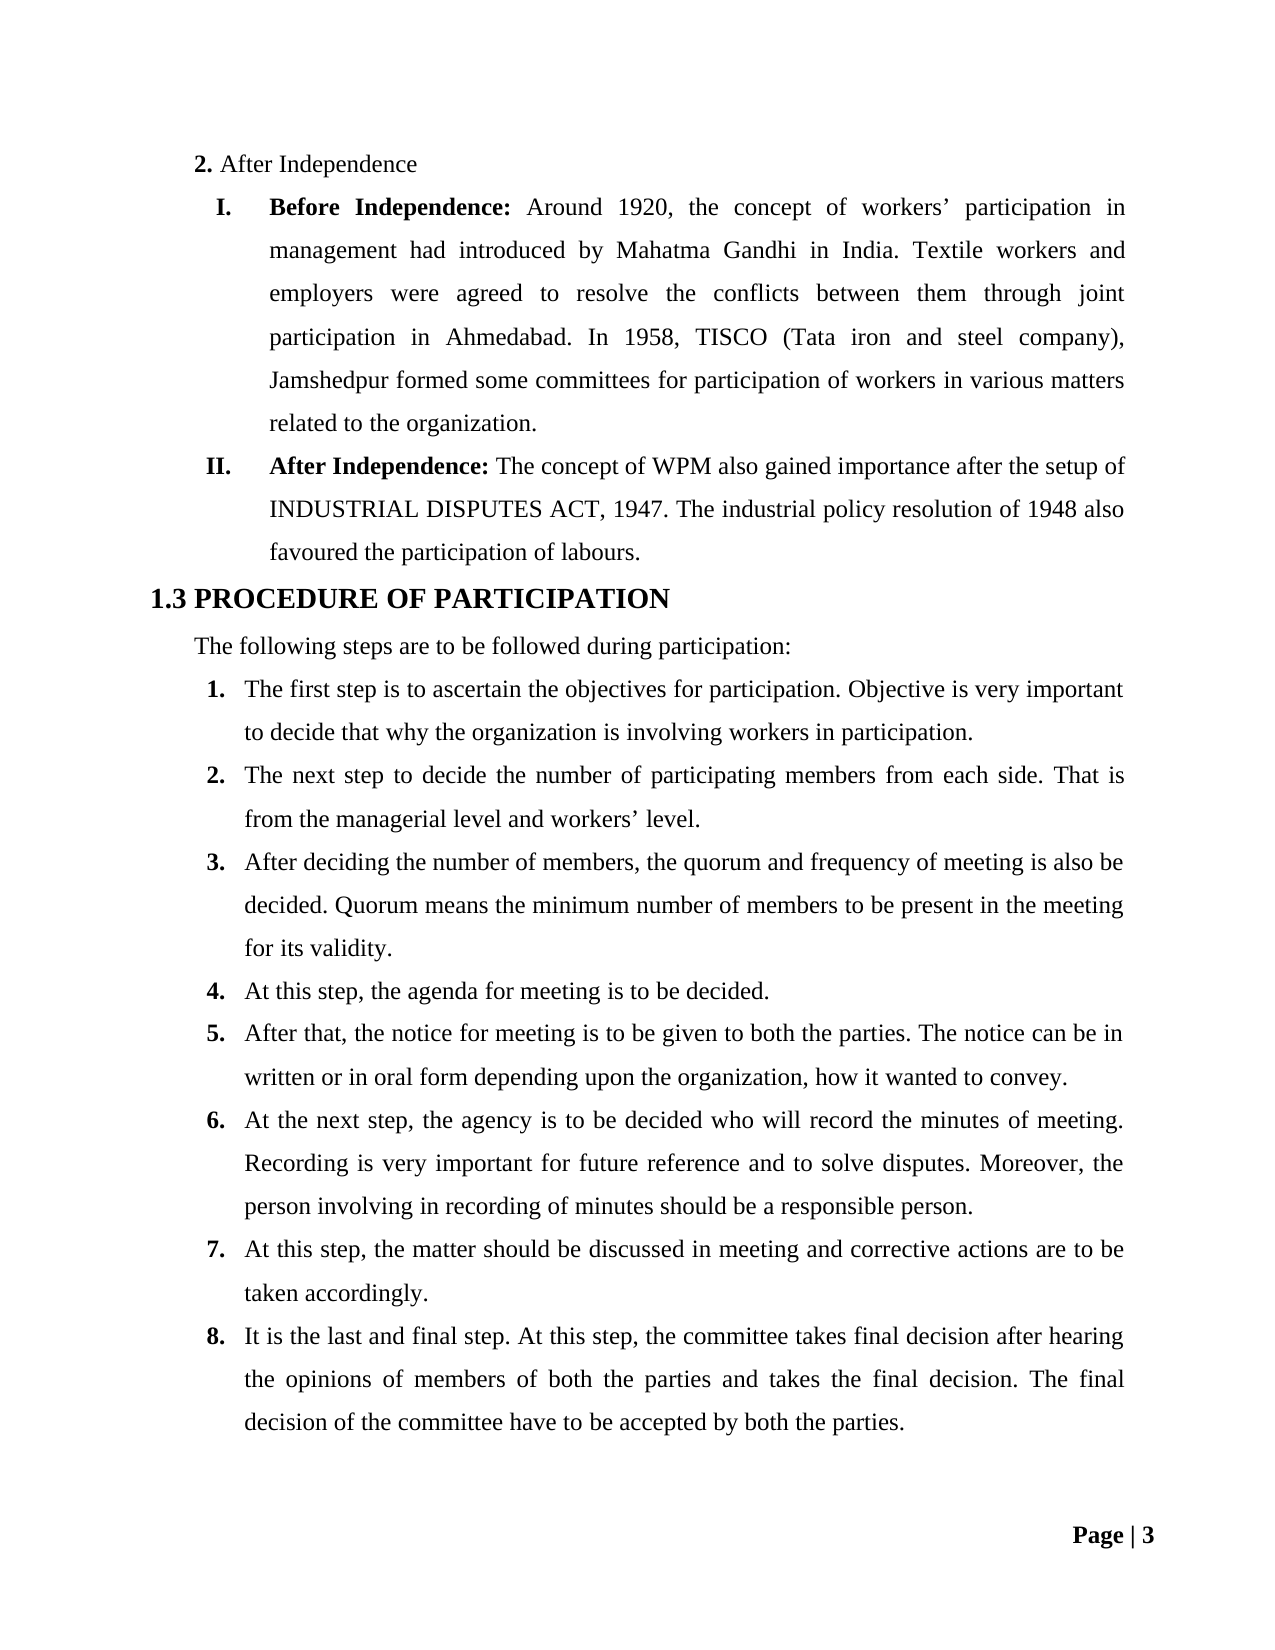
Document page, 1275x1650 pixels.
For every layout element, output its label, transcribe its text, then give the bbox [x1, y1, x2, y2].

list After Independence: The concept of WPM also gained importance after the setup of INDUSTRIAL DISPUTES ACT, 1947. The industrial policy resolution of 1948 also favoured the participation of labours. [206, 451, 1126, 566]
list At this step, the matter should be discussed in meeting and corrective actions are to be taken accordingly. [206, 1234, 1126, 1307]
list Before Independence: Around 1920, the concept of workers’ participation in management had introduced by Mahatma Gandhi in India. Textile workers and employers were agreed to resolve the conflicts between them through joint participation in Ahmedabad. In 1958, TISCO (Tata iron and steel company), Jamshedpur formed some committees for participation of workers in various matters related to the organization. [216, 192, 1125, 437]
list At the next step, the agency is to be decided who will record the minutes of meeting. Recording is very important for future reference and to solve disputes. Moreover, the person involving in recording of minutes should be a responsible person. [206, 1105, 1124, 1220]
list After deciding the number of members, the quorum and frequency of meeting is also be decided. Quorum means the minimum number of members to be present in the meeting for its validity. [206, 847, 1124, 962]
list At this step, the agenda for meeting is to be decided. [206, 977, 1154, 1005]
list The first step is to ascertain the objectives for participation. Objective is very important to decide that why the organization is involving workers in participation. [206, 674, 1125, 746]
list After Independence [194, 149, 1154, 178]
subtitle PROCEDURE OF PARTICIPATION [150, 581, 1154, 614]
text The following steps are to be followed during participation: [194, 631, 1154, 659]
list After that, the notice for meeting is to be given to both the parties. The notice can be in written or in oral form depending upon the organization, how it wanted to convey. [206, 1018, 1125, 1090]
list It is the last and final step. At this step, the committee takes final decision after hearing the opinions of members of both the parties and takes the final decision. The final decision of the committee have to be accepted by both the parties. [206, 1321, 1126, 1436]
list The next step to decide the number of participating members from each side. That is from the managerial level and workers’ level. [206, 761, 1126, 832]
